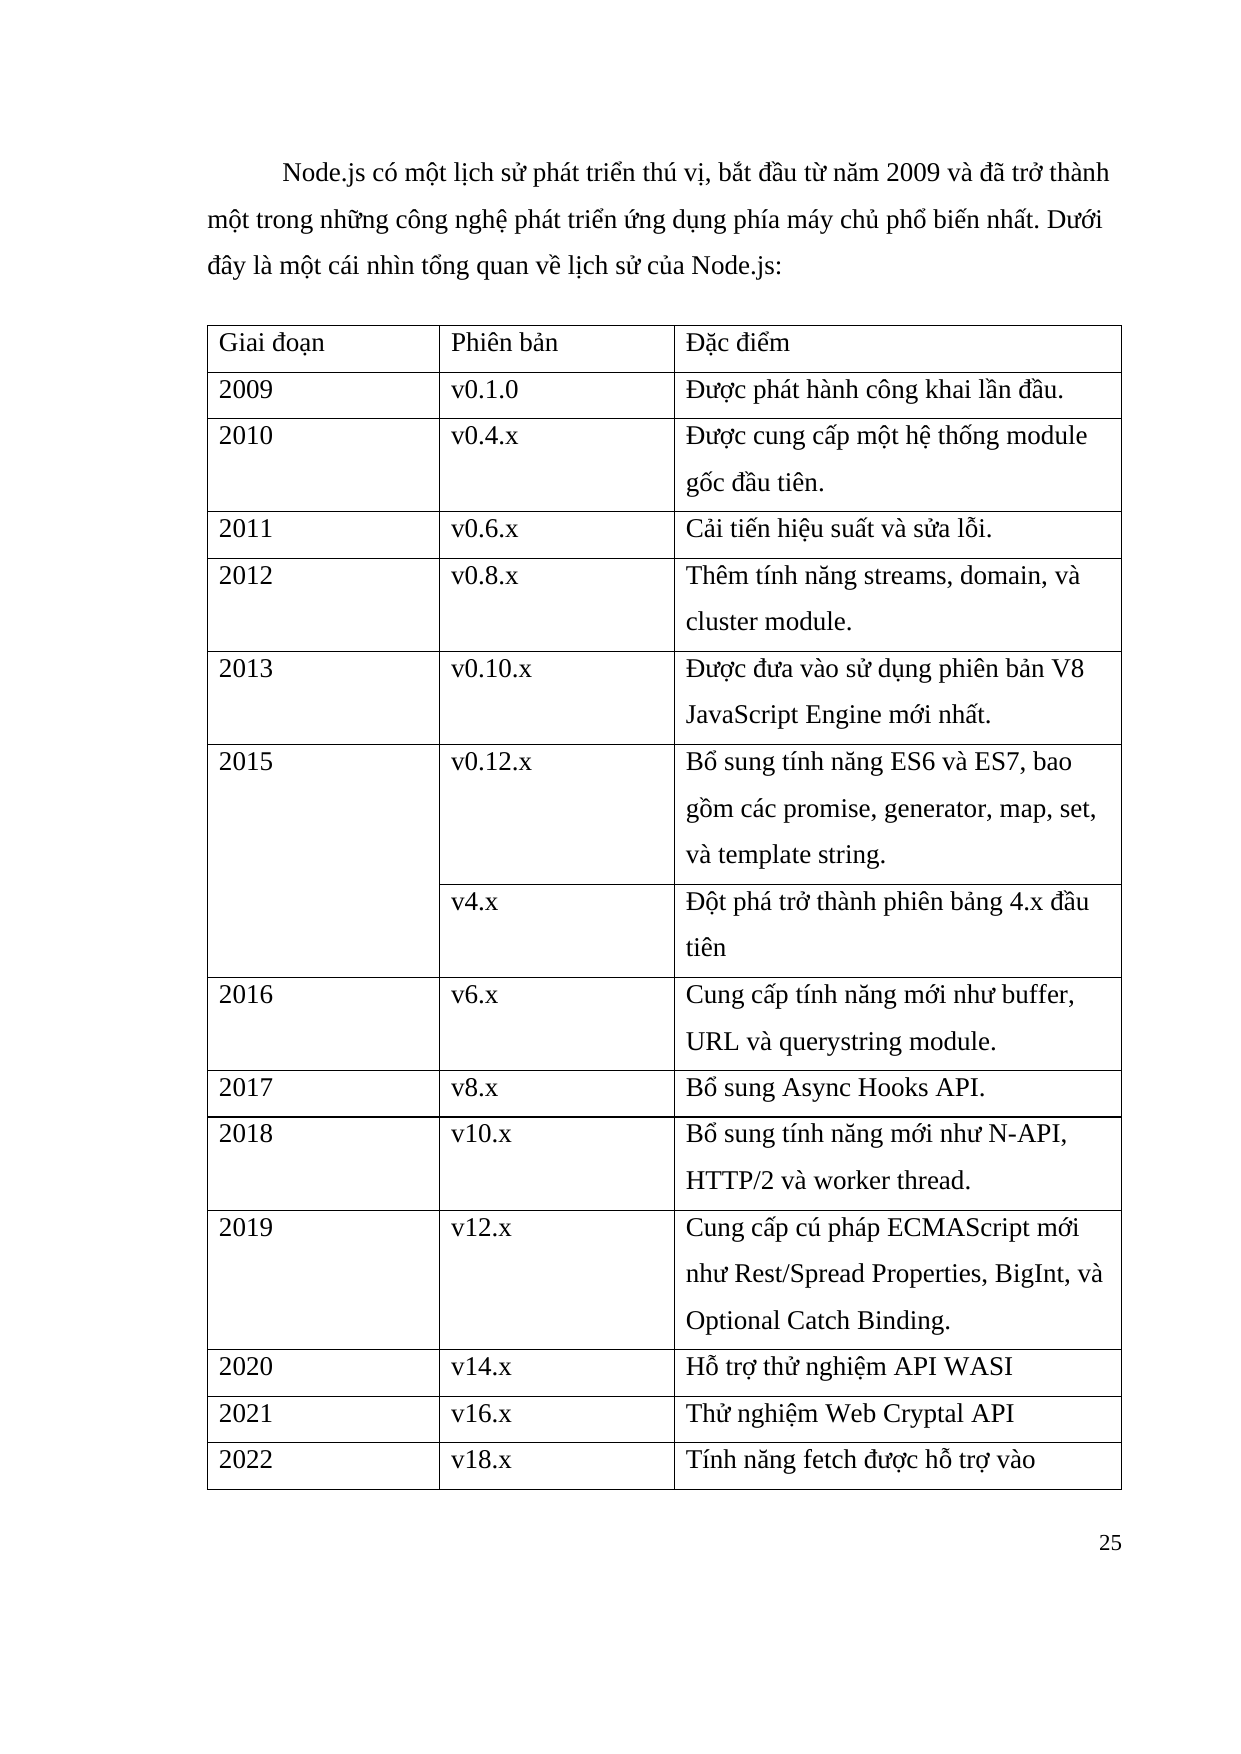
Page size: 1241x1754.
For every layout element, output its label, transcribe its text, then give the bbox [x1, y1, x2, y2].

table_cell v0.6.x [440, 512, 674, 558]
table_cell 2013 [208, 652, 439, 744]
table_header Đặc điểm [675, 326, 1121, 372]
table_cell 2010 [208, 419, 439, 511]
table_cell v18.x [440, 1443, 674, 1489]
table_cell 2011 [208, 512, 439, 558]
table_cell 2022 [208, 1443, 439, 1489]
table_cell Hỗ trợ thử nghiệm API WASI [675, 1350, 1121, 1396]
table_cell v10.x [440, 1118, 674, 1209]
table_cell v16.x [440, 1397, 674, 1442]
table_cell Bổ sung Async Hooks API. [675, 1071, 1121, 1116]
table_cell Được đưa vào sử dụng phiên bản V8 JavaScript Engine mới nhất. [675, 652, 1121, 744]
table_cell 2016 [208, 978, 439, 1070]
table_cell Tính năng fetch được hỗ trợ vào function global [675, 1443, 1121, 1489]
table_cell 2018 [208, 1118, 439, 1209]
table_cell v0.12.x [440, 745, 674, 884]
table_cell Cung cấp cú pháp ECMAScript mới như Rest/Spread Properties, BigInt, và Optional Catch Binding. [675, 1211, 1121, 1349]
table_cell v0.4.x [440, 419, 674, 511]
table_cell Cung cấp tính năng mới như buffer, URL và querystring module. [675, 978, 1121, 1070]
table_cell 2017 [208, 1071, 439, 1116]
text Node.js có một lịch sử phát triển thú vị, bắt đầu từ năm 2009 và đã trở thành một trong những công nghệ phát triển ứng dụng phía máy chủ phổ biến nhất. Dưới đây là một cái nhìn tổng quan về lịch sử của Node.js: [207, 156, 1122, 281]
table_cell 2020 [208, 1350, 439, 1396]
table_cell v12.x [440, 1211, 674, 1349]
table_cell Bổ sung tính năng ES6 và ES7, bao gồm các promise, generator, map, set, và template string. [675, 745, 1121, 884]
table_cell Được phát hành công khai lần đầu. [675, 373, 1121, 418]
table_cell v8.x [440, 1071, 674, 1116]
table_cell Được cung cấp một hệ thống module gốc đầu tiên. [675, 419, 1121, 511]
table_cell 2012 [208, 559, 439, 651]
table_cell Thử nghiệm Web Cryptal API [675, 1397, 1121, 1442]
table_cell 2009 [208, 373, 439, 418]
table_cell v0.8.x [440, 559, 674, 651]
table_cell 2015 [208, 745, 439, 977]
table_cell v14.x [440, 1350, 674, 1396]
table_cell Đột phá trở thành phiên bảng 4.x đầu tiên [675, 885, 1121, 977]
table_cell v0.10.x [440, 652, 674, 744]
table_cell Bổ sung tính năng mới như N-API, HTTP/2 và worker thread. [675, 1118, 1121, 1209]
table_cell 2019 [208, 1211, 439, 1349]
table_cell v6.x [440, 978, 674, 1070]
table_cell Cải tiến hiệu suất và sửa lỗi. [675, 512, 1121, 558]
table_header Giai đoạn [208, 326, 439, 372]
table_cell 2021 [208, 1397, 439, 1442]
table_cell v4.x [440, 885, 674, 977]
table_header Phiên bản [440, 326, 674, 372]
table_cell Thêm tính năng streams, domain, và cluster module. [675, 559, 1121, 651]
table_cell v0.1.0 [440, 373, 674, 418]
